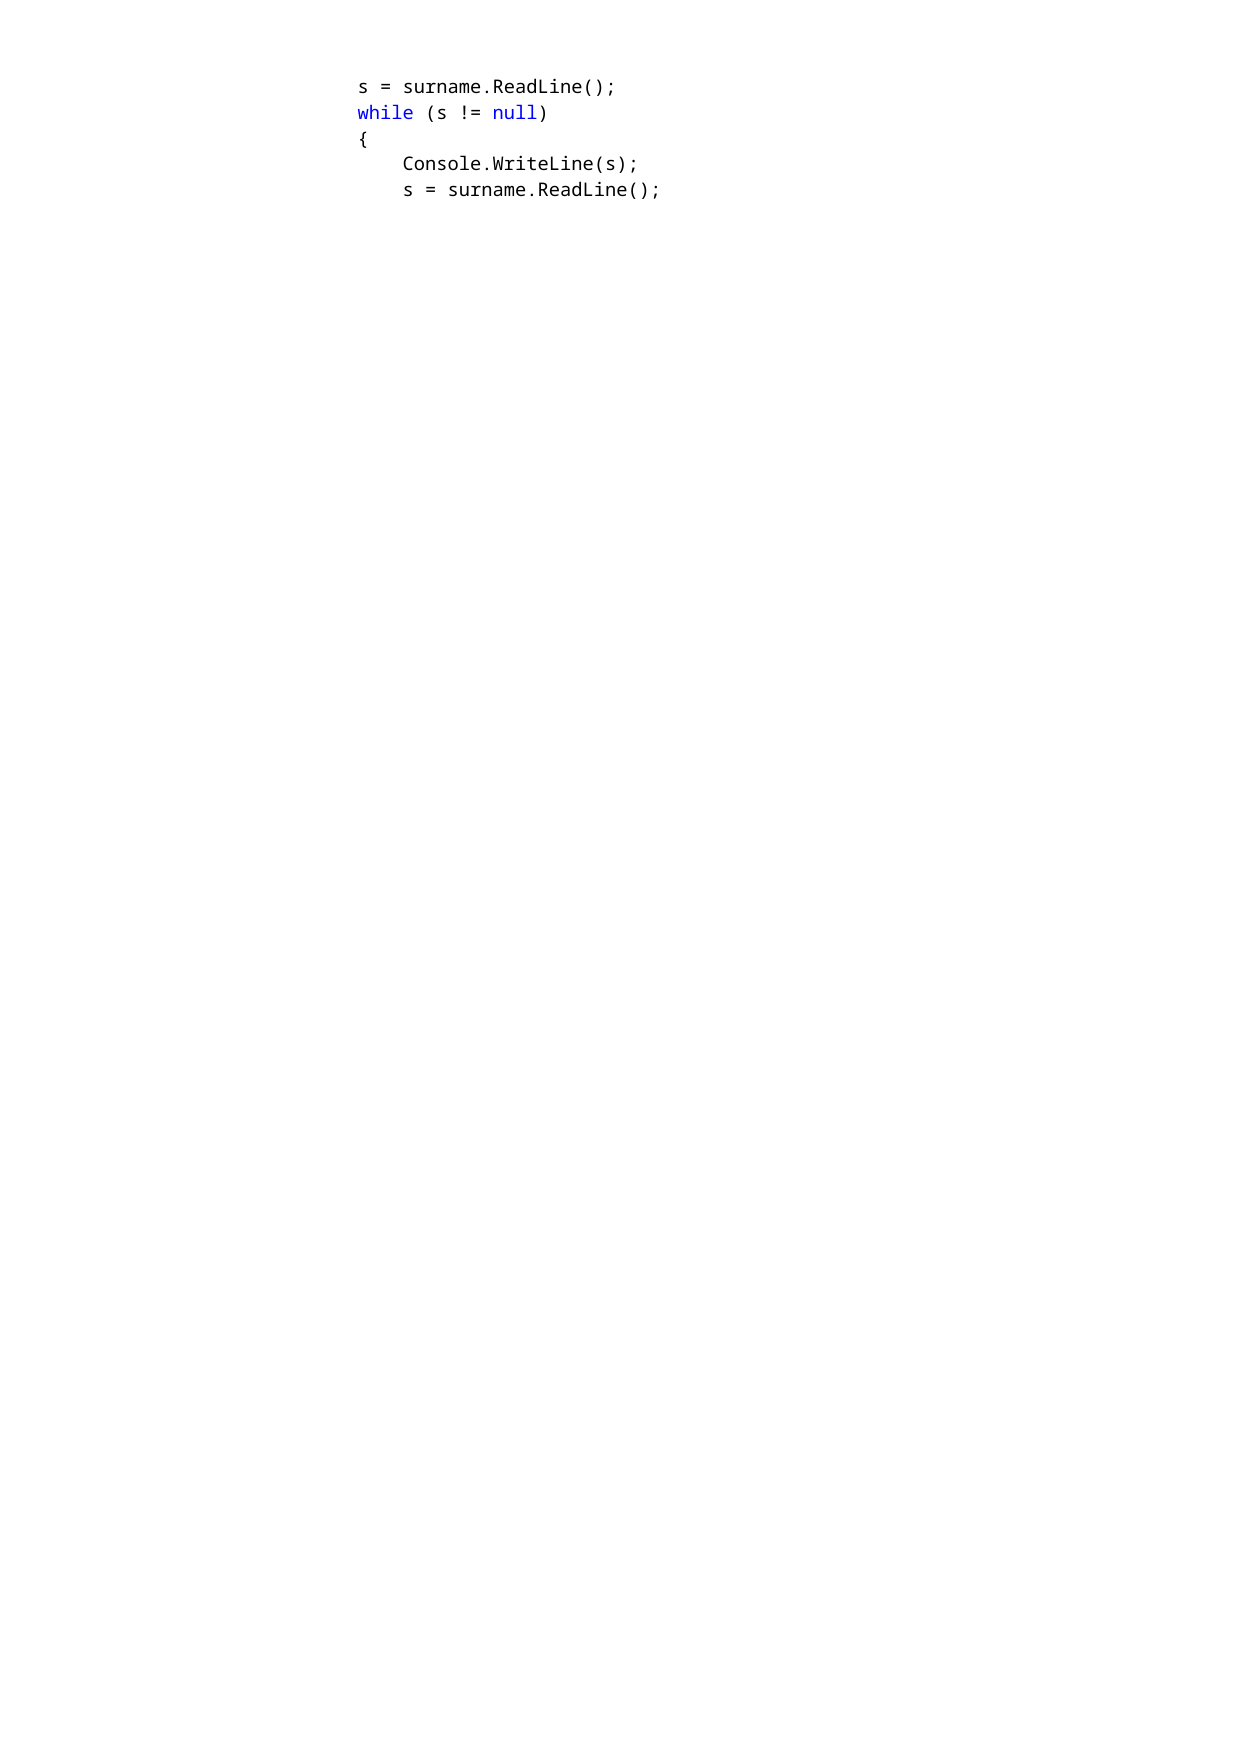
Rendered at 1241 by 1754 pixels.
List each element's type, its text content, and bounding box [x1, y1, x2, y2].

text { [177, 125, 1152, 150]
text Console.WriteLine(s); [177, 150, 1152, 176]
text s = surname.ReadLine(); [177, 176, 1152, 201]
text s = surname.ReadLine(); [177, 74, 1152, 99]
text while (s != null) [177, 99, 1152, 125]
